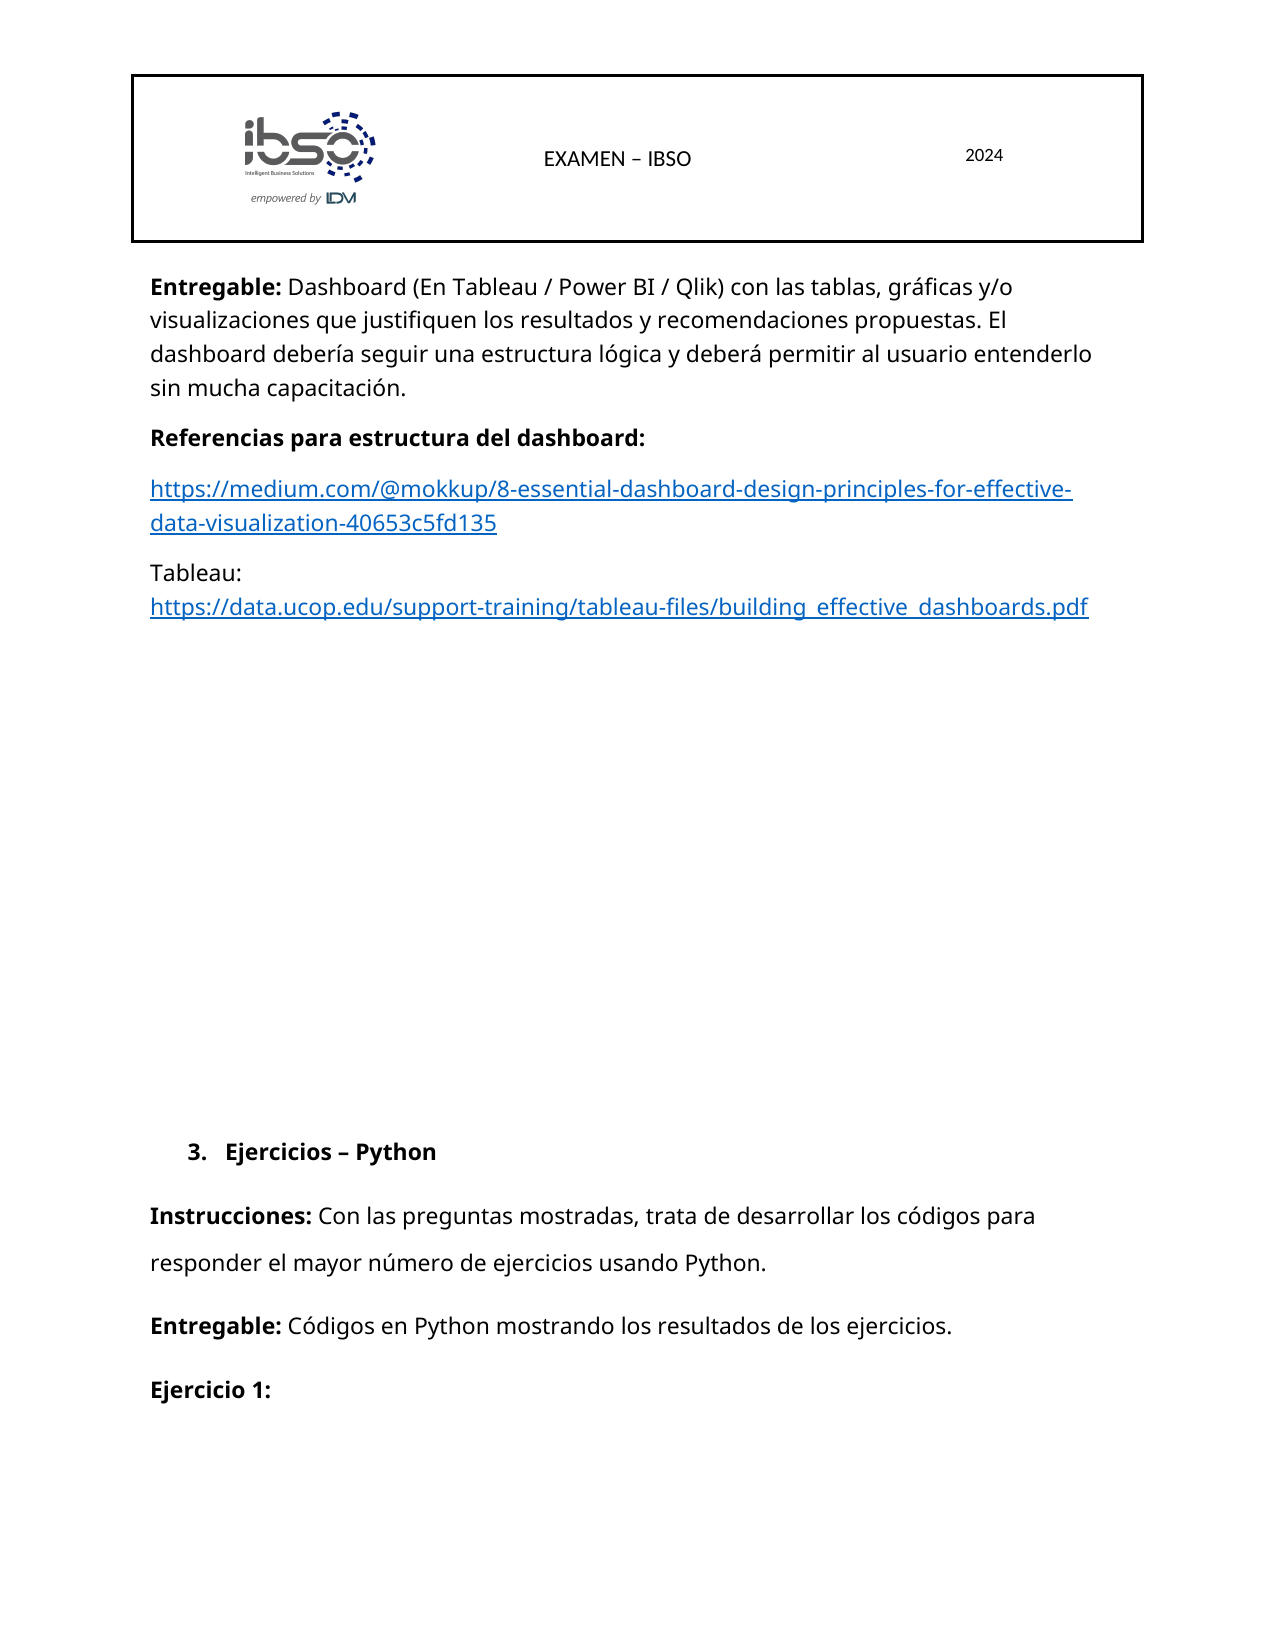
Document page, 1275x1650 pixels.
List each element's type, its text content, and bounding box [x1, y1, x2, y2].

list Ejercicios – Python [187, 1136, 1125, 1168]
text Referencias para estructura del dashboard: [150, 422, 1125, 454]
text https://medium.com/@mokkup/8-essential-dashboard-design-principles-for-effective-data-visualization-40653c5fd135 [150, 473, 1125, 538]
text Ejercicio 1: [150, 1374, 1125, 1405]
text Entregable: Códigos en Python mostrando los resultados de los ejercicios. [150, 1310, 1125, 1342]
picture [237, 106, 379, 207]
text Entregable: Dashboard (En Tableau / Power BI / Qlik) con las tablas, gráficas y/o visualizaciones que justifiquen los resultados y recomendaciones propuestas. El dashboard debería seguir una estructura lógica y deberá permitir al usuario entenderlo sin mucha capacitación. [150, 271, 1125, 403]
text Tableau: https://data.ucop.edu/support-training/tableau-files/building_effective_dashboards.pdf [150, 557, 1125, 622]
text Instrucciones: Con las preguntas mostradas, trata de desarrollar los códigos para responder el mayor número de ejercicios usando Python. [150, 1200, 1125, 1278]
